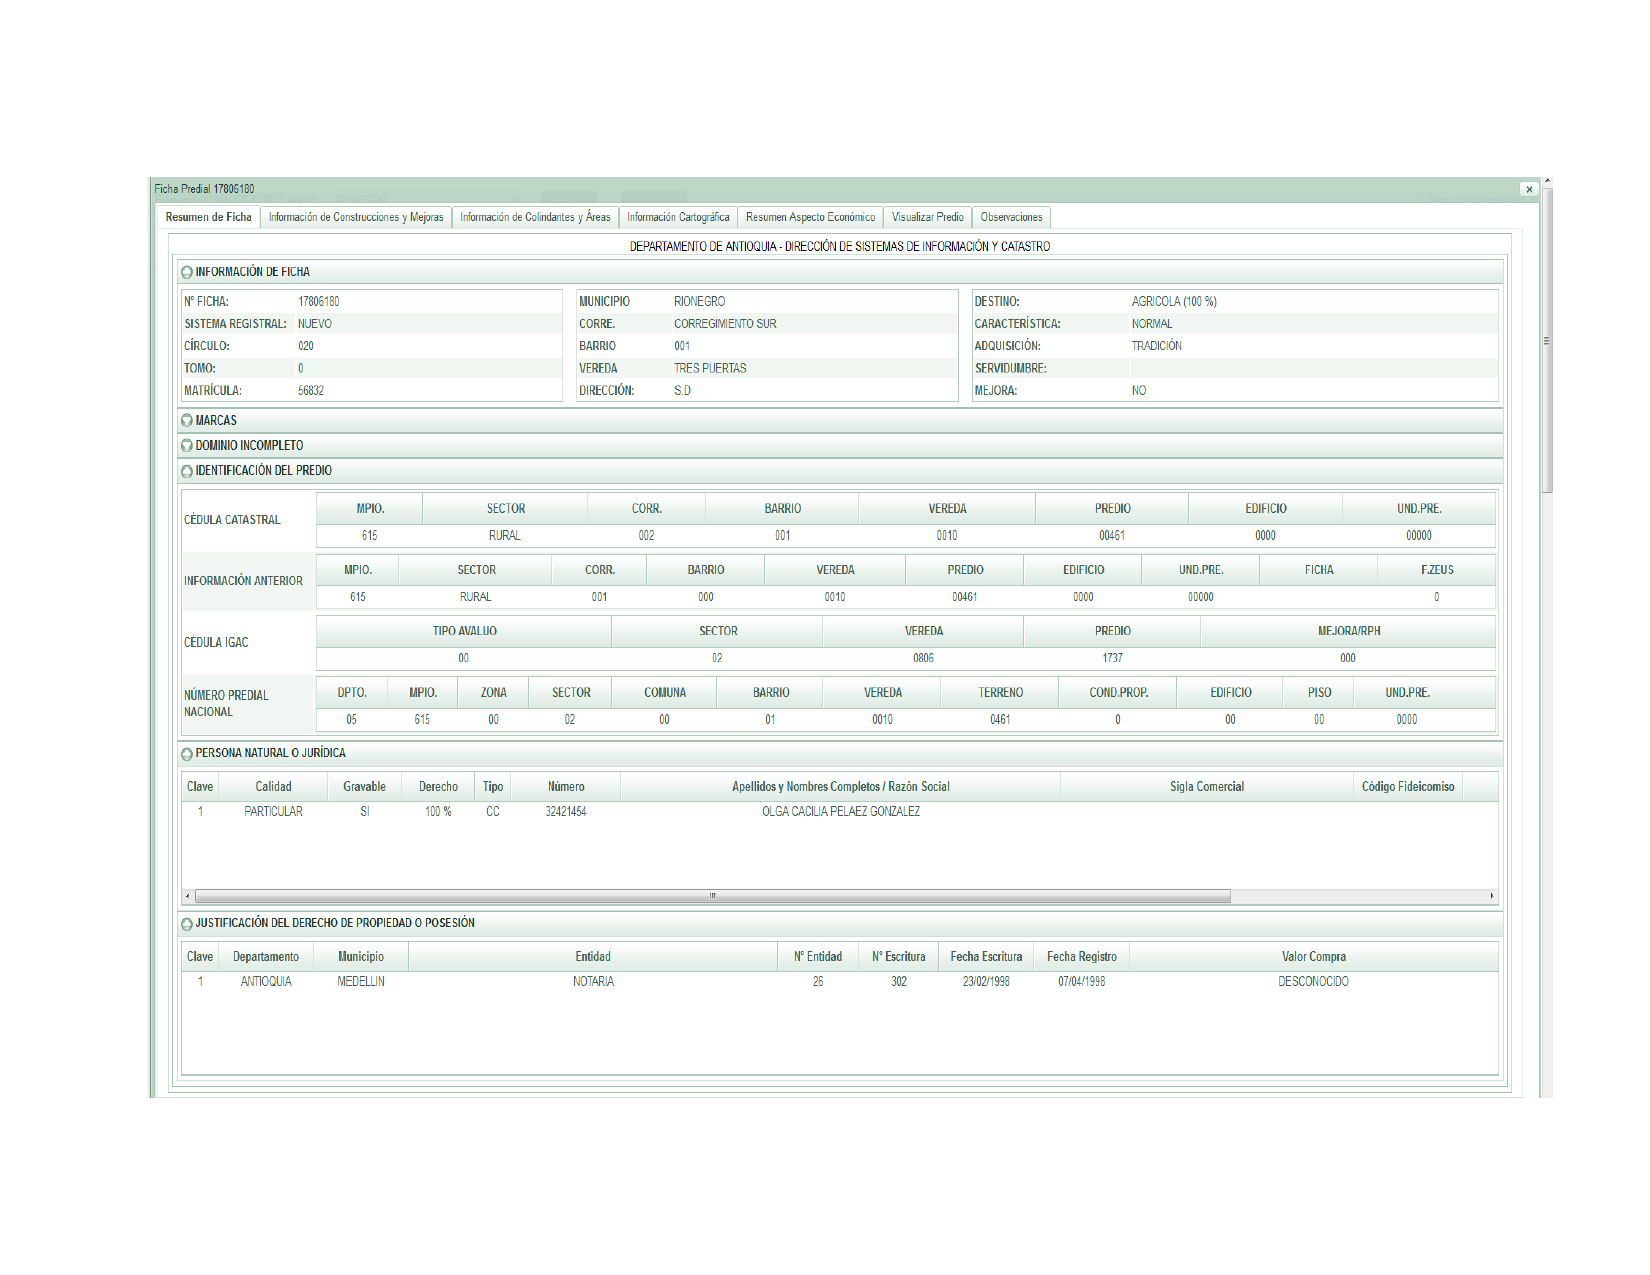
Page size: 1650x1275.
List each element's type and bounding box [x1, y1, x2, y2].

picture [147, 177, 1553, 1098]
